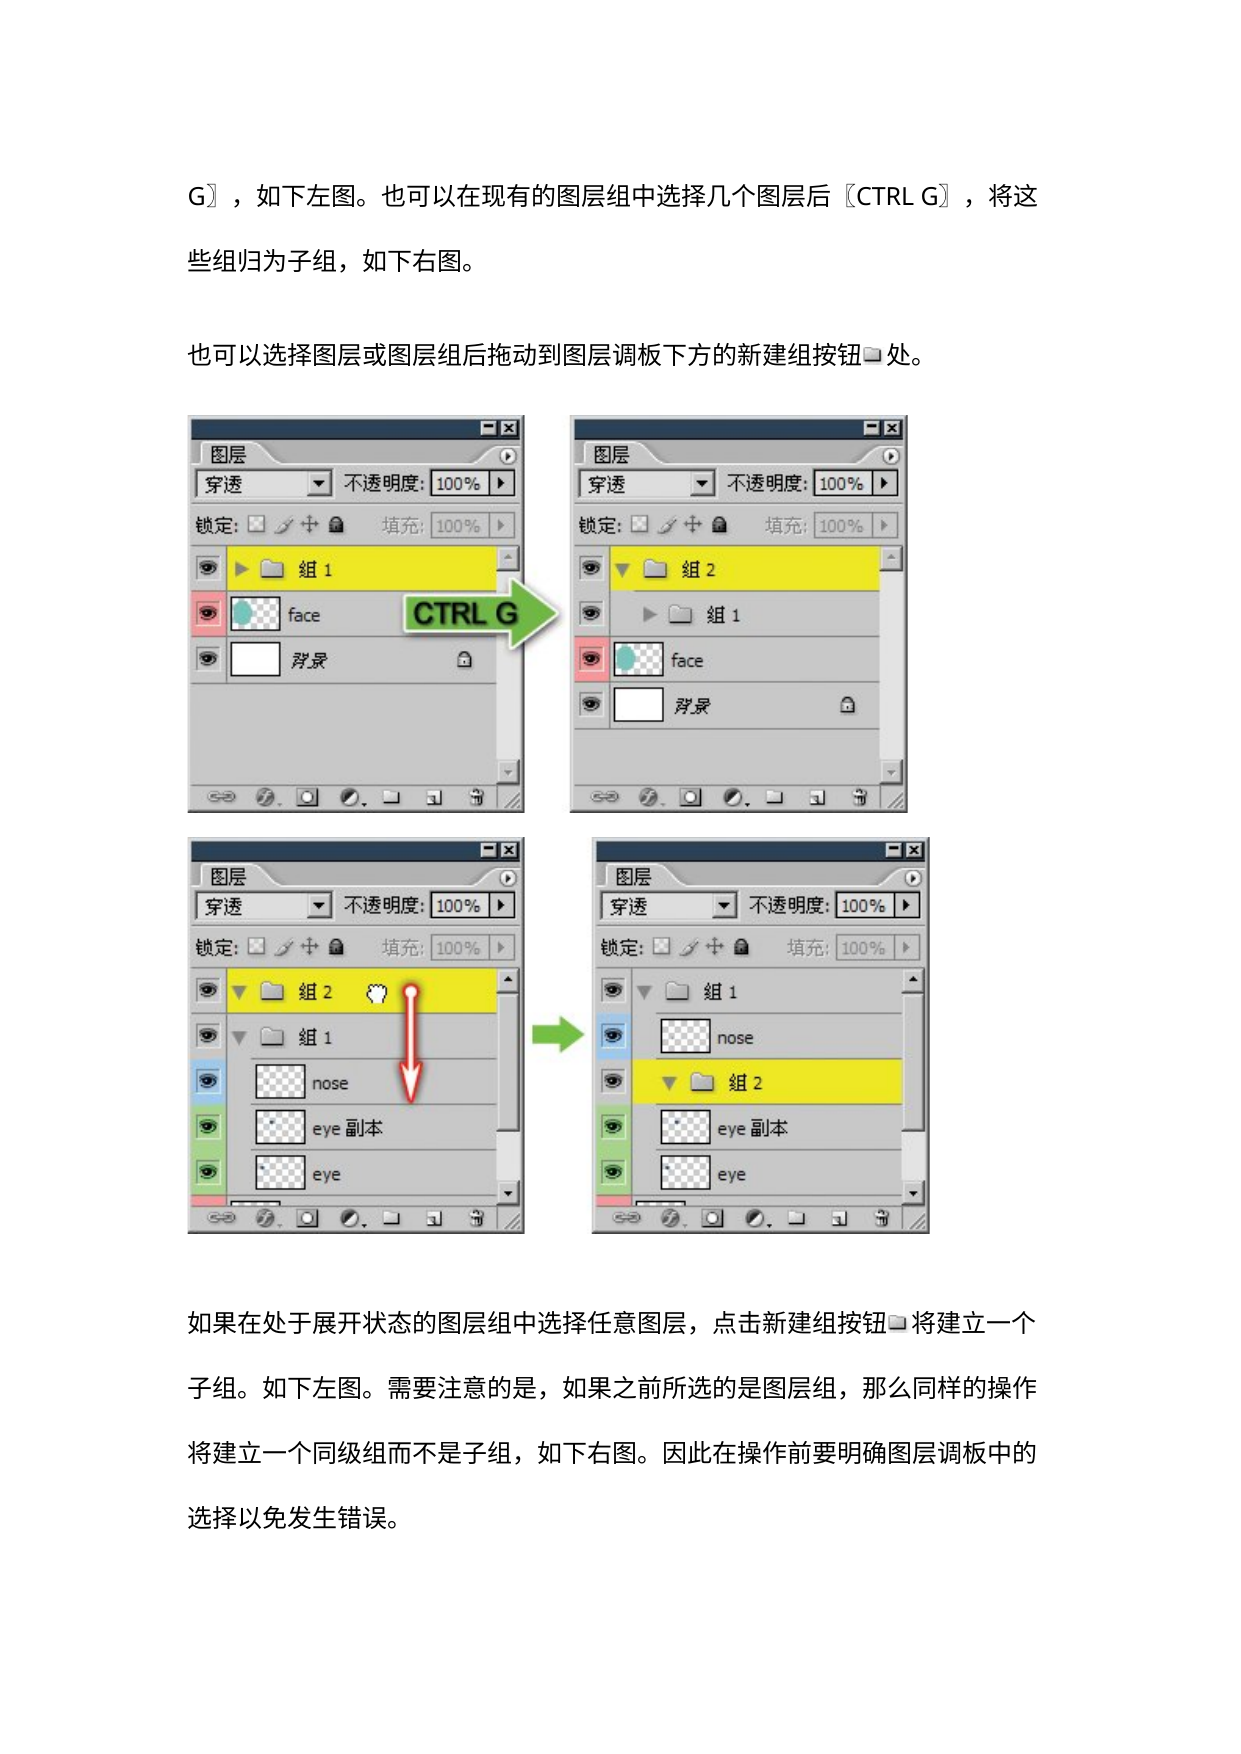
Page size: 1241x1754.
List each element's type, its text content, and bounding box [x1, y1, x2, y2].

text 也可以选择图层或图层组后拖动到图层调板下方的新建组按钮处。 [187, 321, 1053, 386]
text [187, 162, 1053, 292]
picture [887, 1315, 911, 1333]
picture [187, 415, 908, 813]
picture [187, 837, 930, 1234]
text 如果在处于展开状态的图层组中选择任意图层，点击新建组按钮将建立一个子组。如下左图。需要注意的是，如果之前所选的是图层组，那么同样的操作将建立一个同级组而不是子组，如下右图。因此在操作前要明确图层调板中的选择以免发生错误。 [187, 1289, 1053, 1549]
picture [862, 347, 886, 365]
